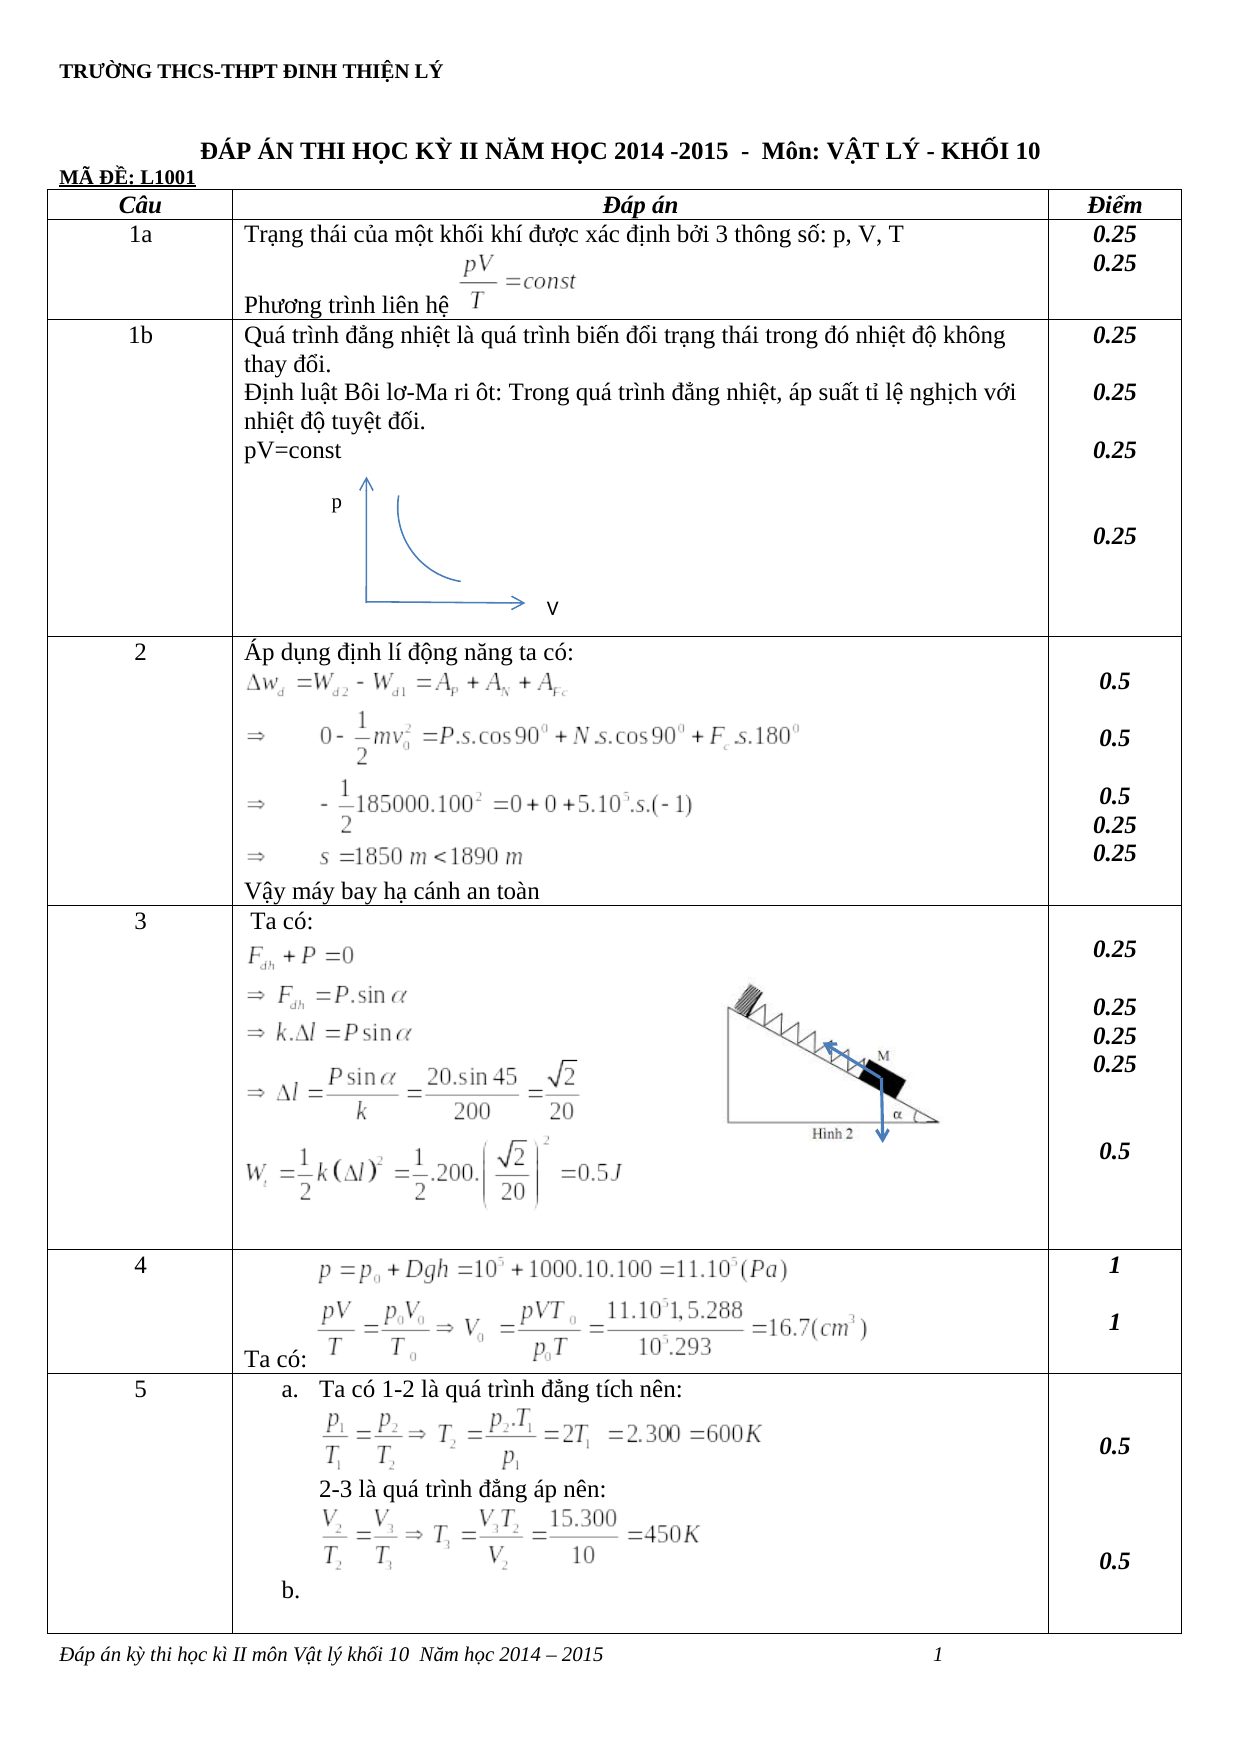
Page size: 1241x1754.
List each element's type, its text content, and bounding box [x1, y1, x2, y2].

table_cell 0.25 0.25 0.25 0.25 [1049, 320, 1181, 636]
table_cell 0.25 0.25 0.25 0.25 0.5 [1049, 906, 1181, 1249]
table_header Điểm [1049, 190, 1181, 218]
table_header Câu [48, 190, 232, 218]
table_cell 0.5 0.5 0.5 0.25 0.25 [1049, 637, 1181, 905]
text TRƯỜNG THCS-THPT ĐINH THIỆN LÝ [59, 59, 1181, 83]
table_cell 4 [48, 1250, 232, 1373]
table_cell 3 [48, 906, 232, 1249]
text ĐÁP ÁN THI HỌC KỲ II NĂM HỌC 2014 -2015 - Môn: VẬT LÝ - KHỐI 10 [59, 136, 1181, 165]
table_cell 1 1 [1049, 1250, 1181, 1373]
table_cell 0.5 0.5 [1049, 1374, 1181, 1632]
table_cell 5 [48, 1374, 232, 1632]
table_cell Áp dụng định lí động năng ta có: Vậy máy bay hạ cánh an toàn [233, 637, 1048, 905]
picture [721, 977, 943, 1142]
table_cell 1b [48, 320, 232, 636]
table_cell Ta có: [233, 906, 1048, 1249]
text MÃ ĐỀ: L1001 [59, 165, 1181, 189]
table_cell Trạng thái của một khối khí được xác định bởi 3 thông số: p, V, T Phương trình liên hệ [233, 220, 1048, 319]
table_cell Ta có: [233, 1250, 1048, 1373]
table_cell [233, 1374, 1048, 1632]
table_cell 1a [48, 220, 232, 319]
table_header Đáp án [233, 190, 1048, 218]
table_cell 0.25 0.25 [1049, 220, 1181, 319]
table_cell Quá trình đẳng nhiệt là quá trình biến đổi trạng thái trong đó nhiệt độ không thay đổi. Định luật Bôi lơ-Ma ri ôt: Trong quá trình đẳng nhiệt, áp suất tỉ lệ nghịch với nhiệt độ tuyệt đối. pV=const [233, 320, 1048, 636]
table_cell 2 [48, 637, 232, 905]
